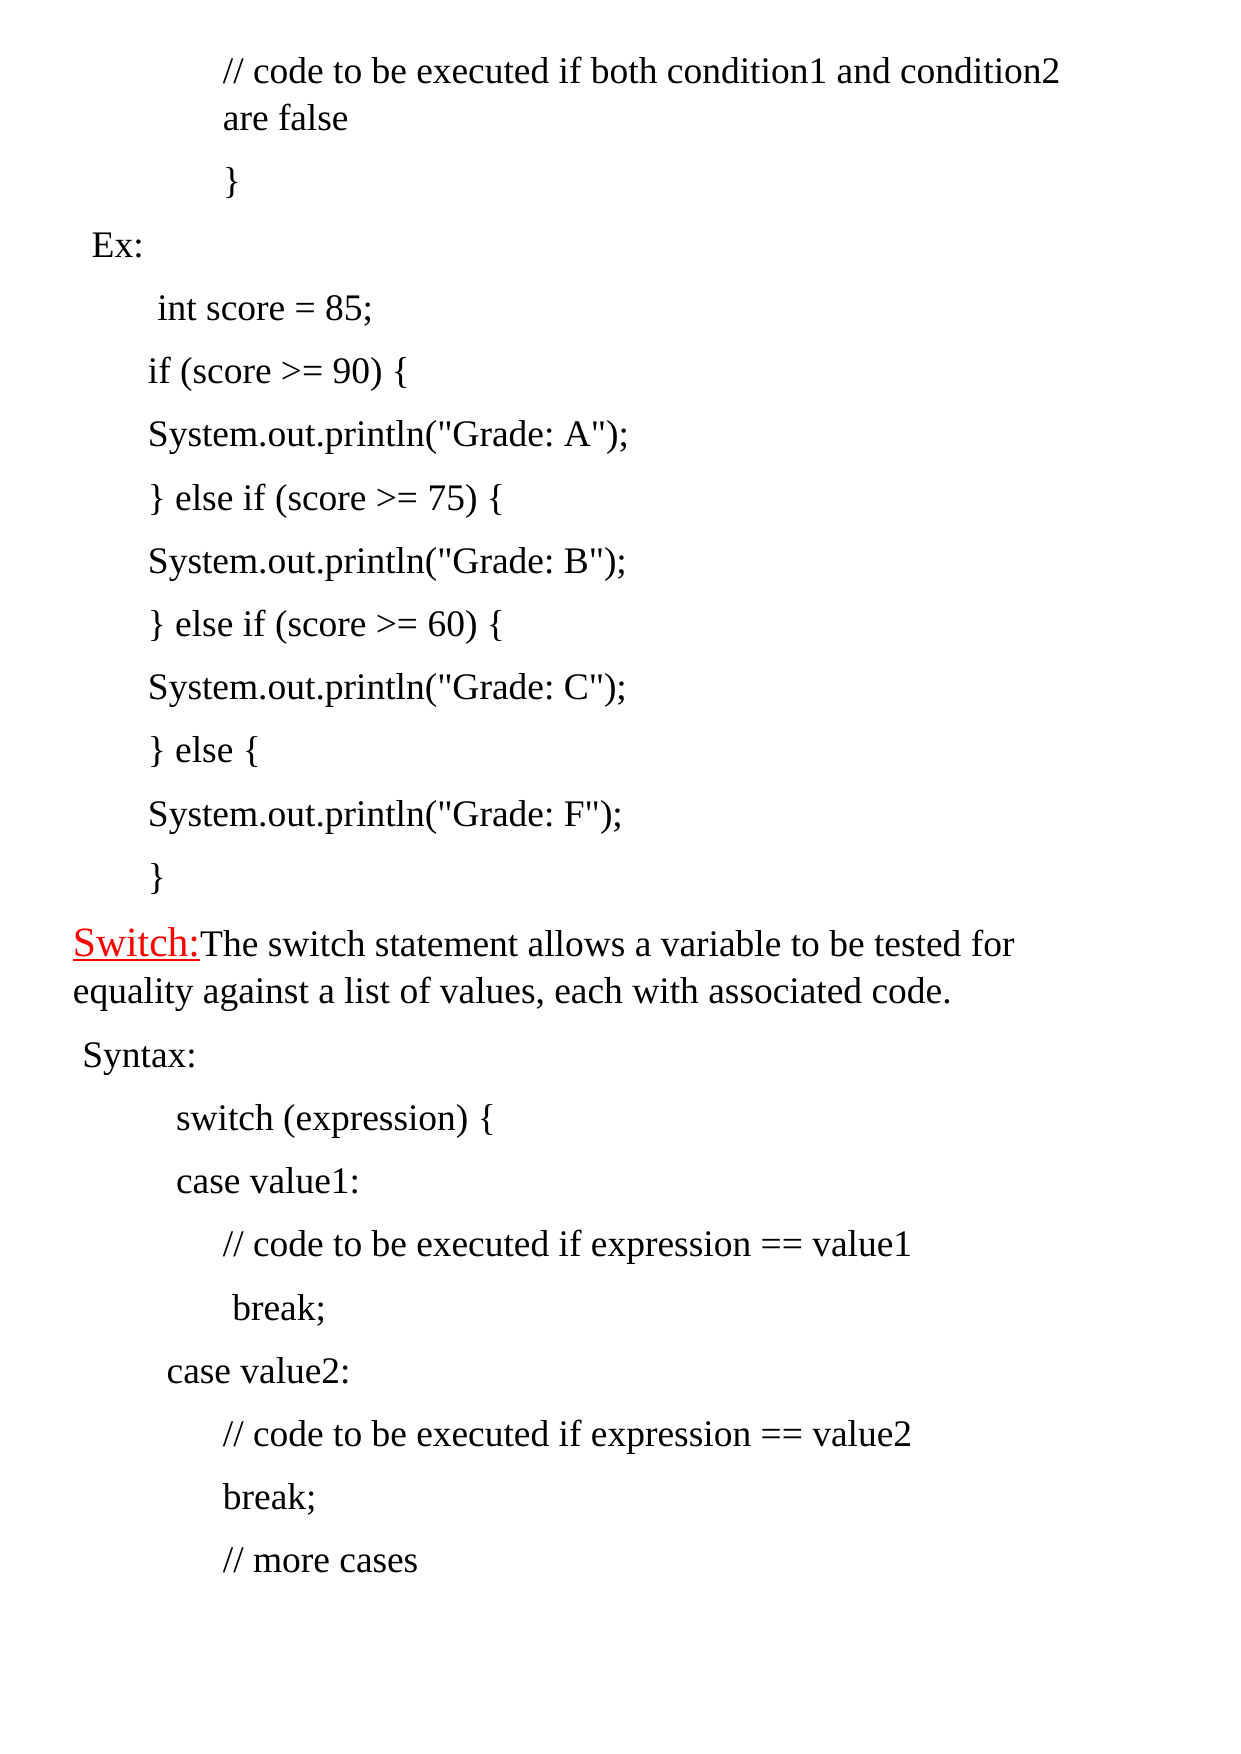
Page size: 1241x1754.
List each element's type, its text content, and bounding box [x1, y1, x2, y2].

text if (score >= 90) { [73, 348, 1090, 392]
text // code to be executed if expression == value2 [73, 1411, 1090, 1454]
text System.out.println("Grade: A"); [73, 412, 1090, 455]
text Syntax: [73, 1032, 1090, 1075]
text break; [73, 1475, 1090, 1518]
text int score = 85; [73, 285, 1090, 328]
text Ex: [73, 222, 1090, 265]
text // code to be executed if both condition1 and condition2 are false [223, 49, 1090, 139]
text System.out.println("Grade: C"); [73, 664, 1090, 708]
text break; [73, 1285, 1090, 1328]
text } [73, 854, 1090, 897]
text // code to be executed if expression == value1 [73, 1222, 1090, 1265]
text System.out.println("Grade: B"); [73, 538, 1090, 581]
text } else if (score >= 75) { [73, 475, 1090, 518]
text Switch:The switch statement allows a variable to be tested for equality against a list of values, each with associated code. [73, 917, 1090, 1012]
text case value1: [73, 1158, 1090, 1202]
text } else { [73, 728, 1090, 771]
text System.out.println("Grade: F"); [73, 791, 1090, 834]
text } else if (score >= 60) { [73, 601, 1090, 644]
text switch (expression) { [73, 1095, 1090, 1138]
text case value2: [73, 1348, 1090, 1391]
text } [148, 159, 1090, 202]
text // more cases [73, 1538, 1090, 1581]
